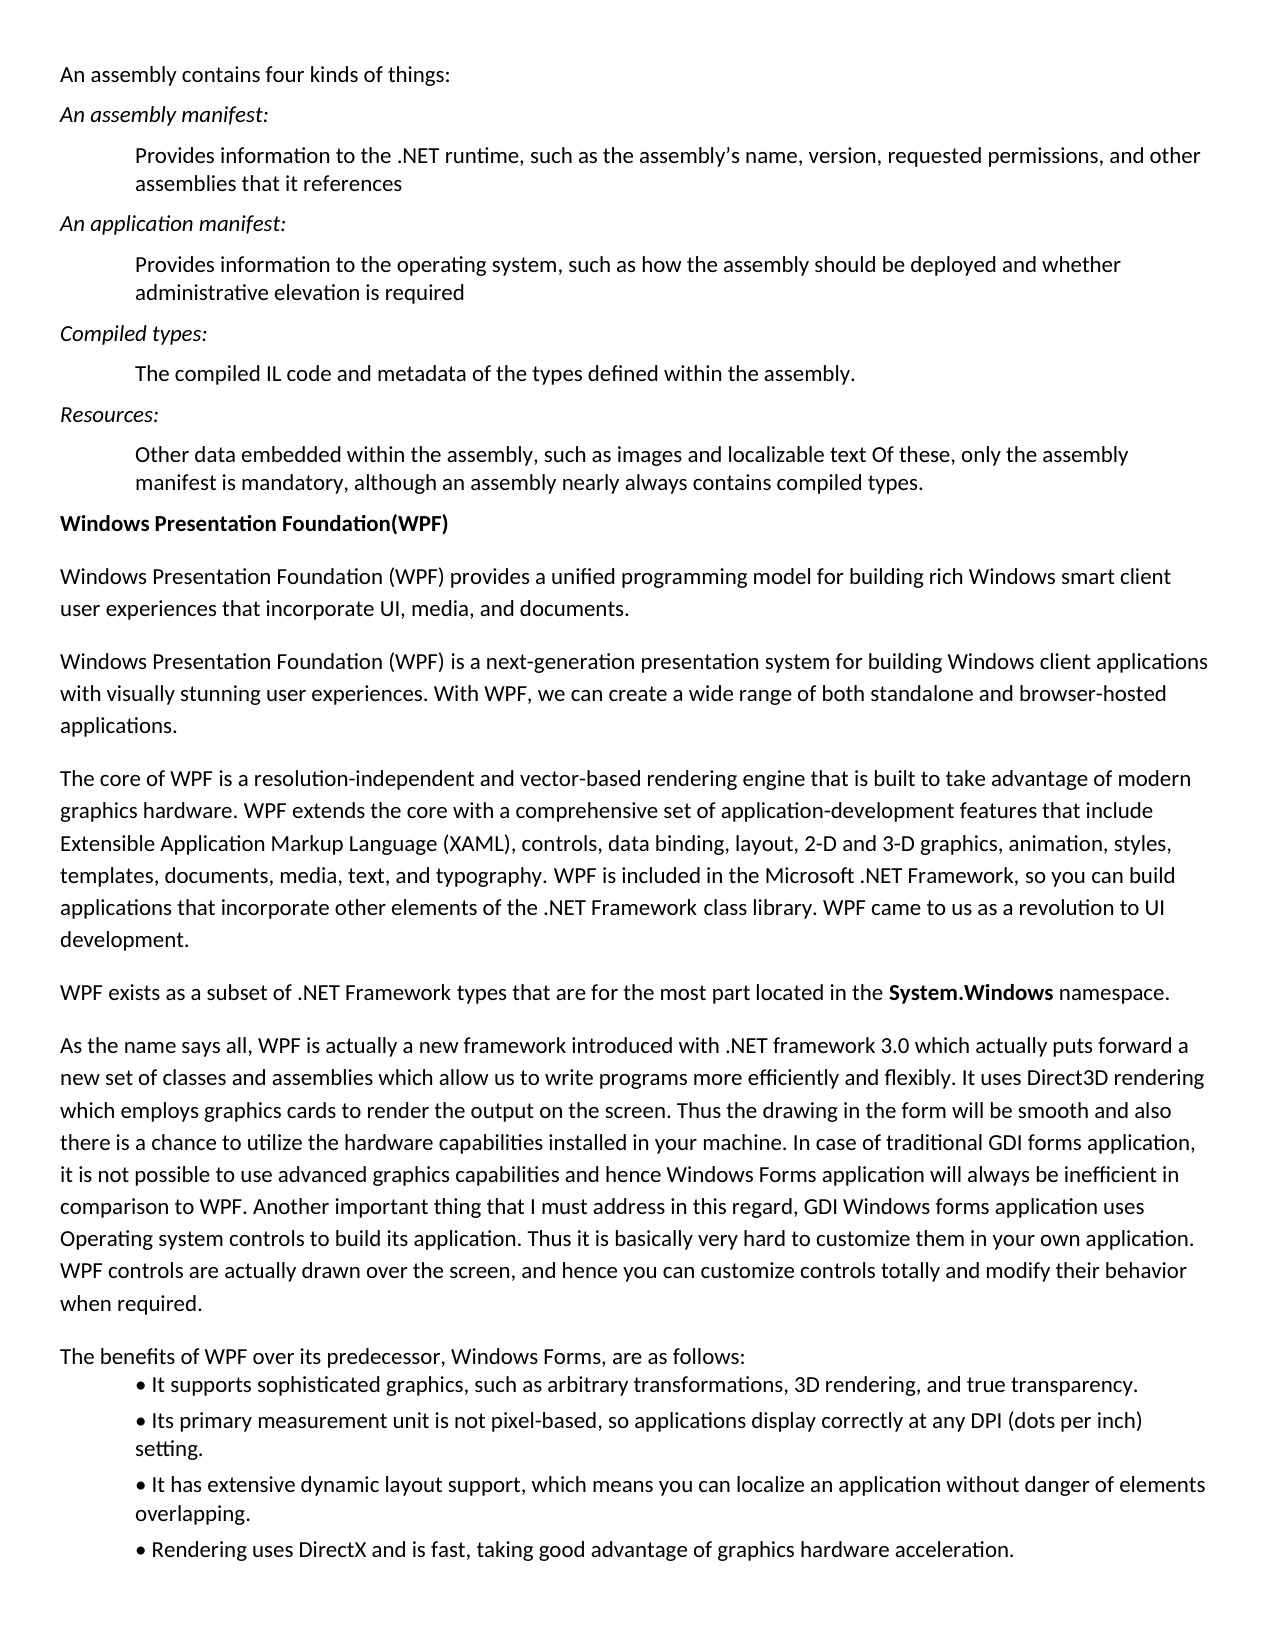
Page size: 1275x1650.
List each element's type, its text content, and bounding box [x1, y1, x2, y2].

text • Rendering uses DirectX and is fast, taking good advantage of graphics hardware acceleration. [135, 1535, 1215, 1563]
text WPF exists as a subset of .NET Framework types that are for the most part located in the System.Windows namespace. [60, 978, 1215, 1006]
text Windows Presentation Foundation (WPF) provides a unified programming model for building rich Windows smart client user experiences that incorporate UI, media, and documents. [60, 562, 1215, 622]
text Resources: [60, 400, 1215, 428]
text Provides information to the operating system, such as how the assembly should be deployed and whether administrative elevation is required [135, 250, 1215, 306]
text The benefits of WPF over its predecessor, Windows Forms, are as follows: [60, 1342, 1215, 1370]
text • Its primary measurement unit is not pixel-based, so applications display correctly at any DPI (dots per inch) setting. [135, 1406, 1215, 1462]
text • It supports sophisticated graphics, such as arbitrary transformations, 3D rendering, and true transparency. [135, 1370, 1215, 1398]
text • It has extensive dynamic layout support, which means you can localize an application without danger of elements overlapping. [135, 1471, 1215, 1527]
text Windows Presentation Foundation (WPF) is a next-generation presentation system for building Windows client applications with visually stunning user experiences. With WPF, we can create a wide range of both standalone and browser-hosted applications. [60, 647, 1215, 739]
text An assembly contains four kinds of things: [60, 60, 1215, 88]
text An assembly manifest: [60, 101, 1215, 128]
text As the name says all, WPF is actually a new framework introduced with .NET framework 3.0 which actually puts forward a new set of classes and assemblies which allow us to write programs more efficiently and flexibly. It uses Direct3D rendering which employs graphics cards to render the output on the screen. Thus the drawing in the form will be smooth and also there is a chance to utilize the hardware capabilities installed in your machine. In case of traditional GDI forms application, it is not possible to use advanced graphics capabilities and hence Windows Forms application will always be inefficient in comparison to WPF. Another important thing that I must address in this regard, GDI Windows forms application uses Operating system controls to build its application. Thus it is basically very hard to customize them in your own application. WPF controls are actually drawn over the screen, and hence you can customize controls totally and modify their behavior when required. [60, 1031, 1215, 1317]
text The core of WPF is a resolution-independent and vector-based rendering engine that is built to take advantage of modern graphics hardware. WPF extends the core with a comprehensive set of application-development features that include Extensible Application Markup Language (XAML), controls, data binding, layout, 2-D and 3-D graphics, animation, styles, templates, documents, media, text, and typography. WPF is included in the Microsoft .NET Framework, so you can build applications that incorporate other elements of the .NET Framework class library. WPF came to us as a revolution to UI development. [60, 764, 1215, 953]
text Windows Presentation Foundation(WPF) [60, 509, 1215, 537]
text Other data embedded within the assembly, such as images and localizable text Of these, only the assembly manifest is mandatory, although an assembly nearly always contains compiled types. [135, 440, 1215, 496]
text An application manifest: [60, 209, 1215, 238]
text Provides information to the .NET runtime, such as the assembly’s name, version, requested permissions, and other assemblies that it references [135, 141, 1215, 197]
text The compiled IL code and metadata of the types defined within the assembly. [60, 359, 1215, 387]
text Compiled types: [60, 319, 1215, 347]
